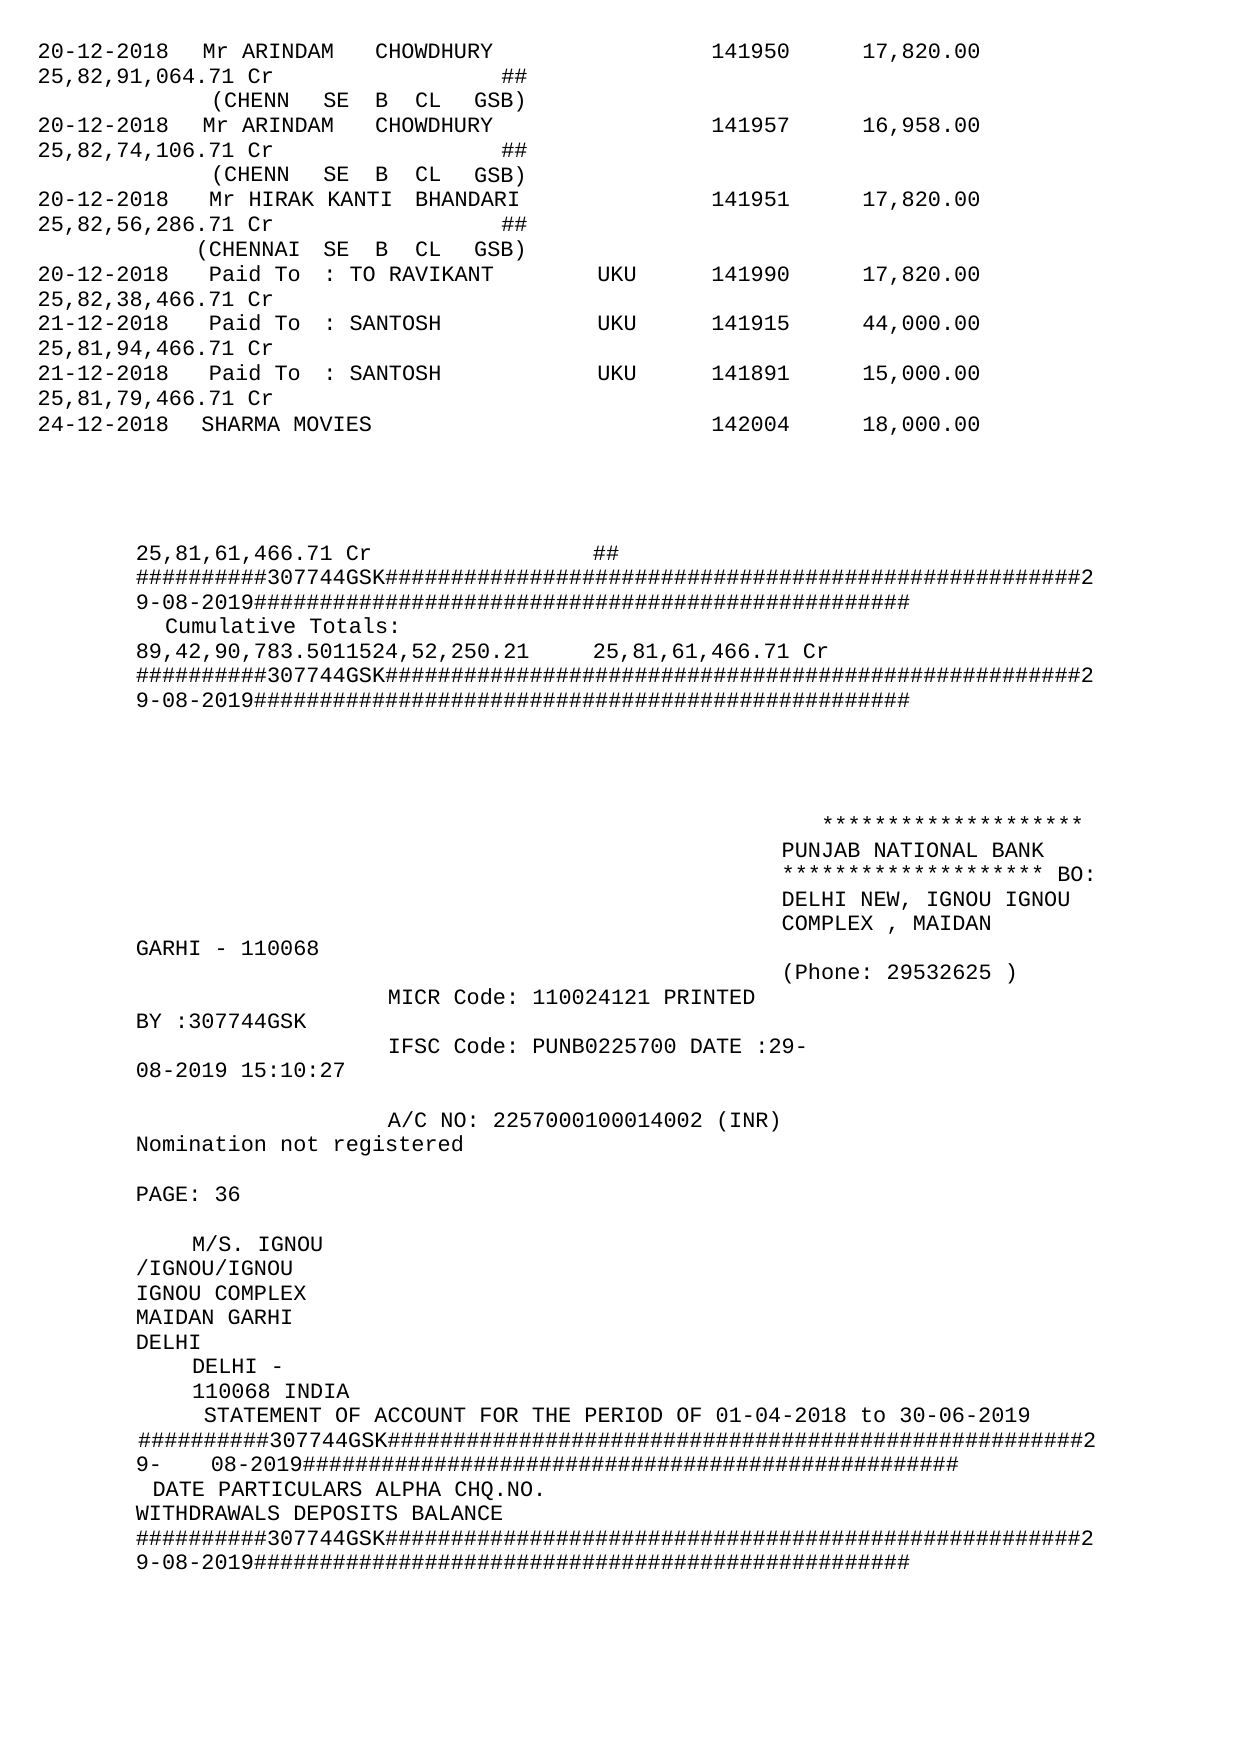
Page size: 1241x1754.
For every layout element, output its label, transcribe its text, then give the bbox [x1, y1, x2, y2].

text STATEMENT OF ACCOUNT FOR THE PERIOD OF 01-04-2018 to 30-06-2019 ##########307744GSK#####################################################2 [136, 1403, 1098, 1452]
text MICR Code: 110024121 PRINTED BY :307744GSK [136, 984, 808, 1033]
text 9-08-2019################################################## [136, 1550, 1100, 1574]
text 9-08-2019################################################## [136, 590, 1100, 614]
text WITHDRAWALS DEPOSITS BALANCE [136, 1501, 1100, 1526]
text IFSC Code: PUNB0225700 DATE :29-08-2019 15:10:27 [136, 1033, 808, 1082]
text 89,42,90,783.5011524,52,250.21 25,81,61,466.71 Cr [136, 639, 1100, 663]
text ##########307744GSK#####################################################2 [136, 1526, 1100, 1550]
text M/S. IGNOU /IGNOU/IGNOU IGNOU COMPLEX MAIDAN GARHI DELHI [136, 1232, 363, 1354]
text 9-08-2019################################################## [136, 688, 1100, 712]
text 25,81,61,466.71 Cr ## [136, 540, 1100, 565]
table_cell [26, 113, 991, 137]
text GARHI - 110068 [136, 936, 1100, 960]
text A/C NO: 2257000100014002 (INR) [136, 1107, 1100, 1132]
text (Phone: 29532625 ) [781, 960, 1100, 984]
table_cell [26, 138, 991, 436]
text PAGE: 36 [136, 1182, 1100, 1207]
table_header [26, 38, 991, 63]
list 08-2019################################################## [136, 1452, 1100, 1477]
text Nomination not registered [136, 1132, 1100, 1157]
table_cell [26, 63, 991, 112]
text ##########307744GSK#####################################################2 [136, 663, 1100, 688]
text DELHI - 110068 INDIA [192, 1354, 375, 1403]
text DATE PARTICULARS ALPHA CHQ.NO. [152, 1477, 1100, 1501]
text Cumulative Totals: [165, 614, 1100, 639]
text ******************** PUNJAB NATIONAL BANK ******************** BO: DELHI NEW, IGNOU IGNOU COMPLEX , MAIDAN [781, 813, 1100, 936]
text ##########307744GSK#####################################################2 [136, 565, 1100, 590]
